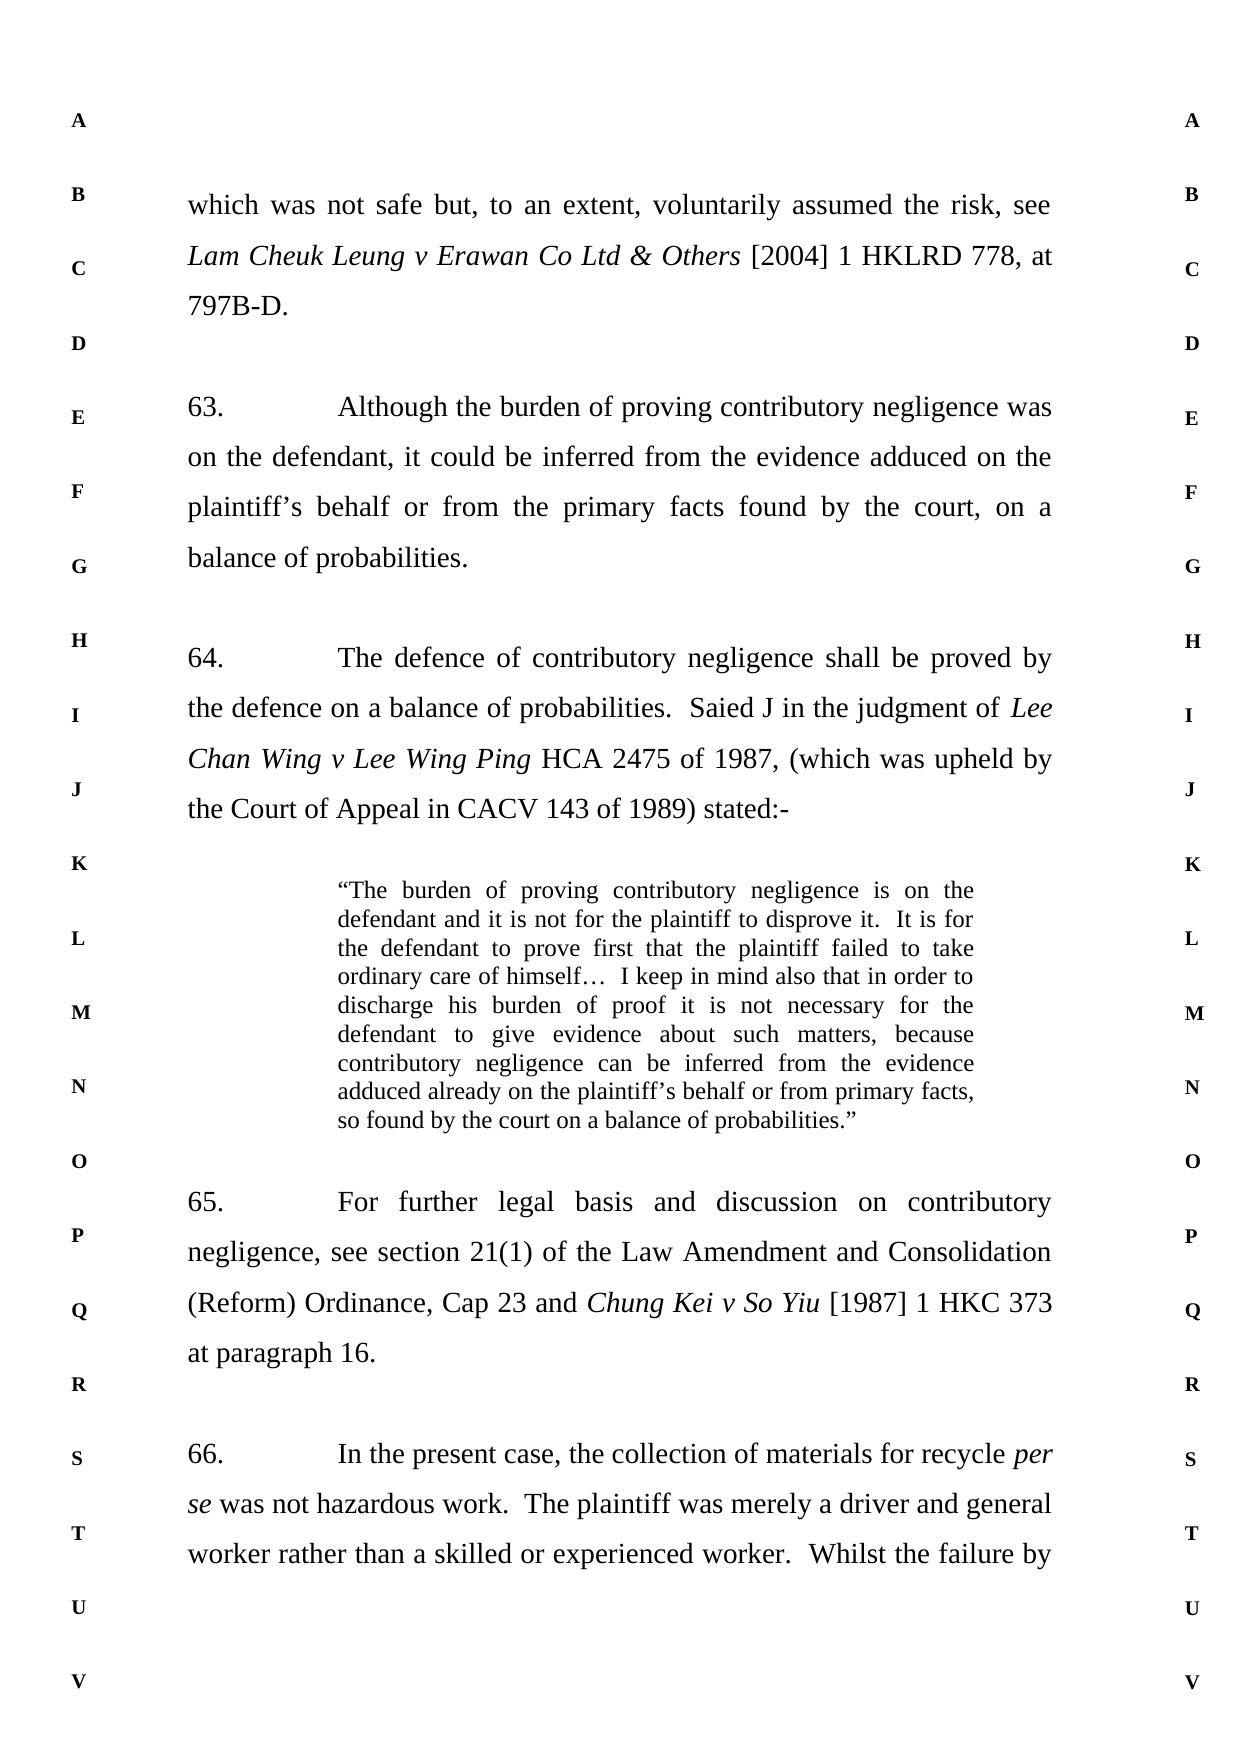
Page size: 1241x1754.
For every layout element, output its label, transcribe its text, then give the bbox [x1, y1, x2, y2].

list The defence of contributory negligence shall be proved by the defence on a balance of probabilities. Saied J in the judgment of Lee Chan Wing v Lee Wing Ping HCA 2475 of 1987, (which was upheld by the Court of Appeal in CACV 143 of 1989) stated:- [187, 640, 1053, 825]
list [187, 1436, 1053, 1570]
list Although the burden of proving contributory negligence was on the defendant, it could be inferred from the evidence adduced on the plaintiff’s behalf or from the primary facts found by the court, on a balance of probabilities. [187, 389, 1053, 573]
list For further legal basis and discussion on contributory negligence, see section 21(1) of the Law Amendment and Consolidation (Reform) Ordinance, Cap 23 and Chung Kei v So Yiu [1987] 1 HKC 373 at paragraph 16. [187, 1184, 1053, 1369]
text “The burden of proving contributory negligence is on the defendant and it is not for the plaintiff to disprove it. It is for the defendant to prove first that the plaintiff failed to take ordinary care of himself… I keep in mind also that in order to discharge his burden of proof it is not necessary for the defendant to give evidence about such matters, because contributory negligence can be inferred from the evidence adduced already on the plaintiff’s behalf or from primary facts, so found by the court on a balance of probabilities.” [337, 875, 975, 1134]
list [187, 187, 1053, 322]
